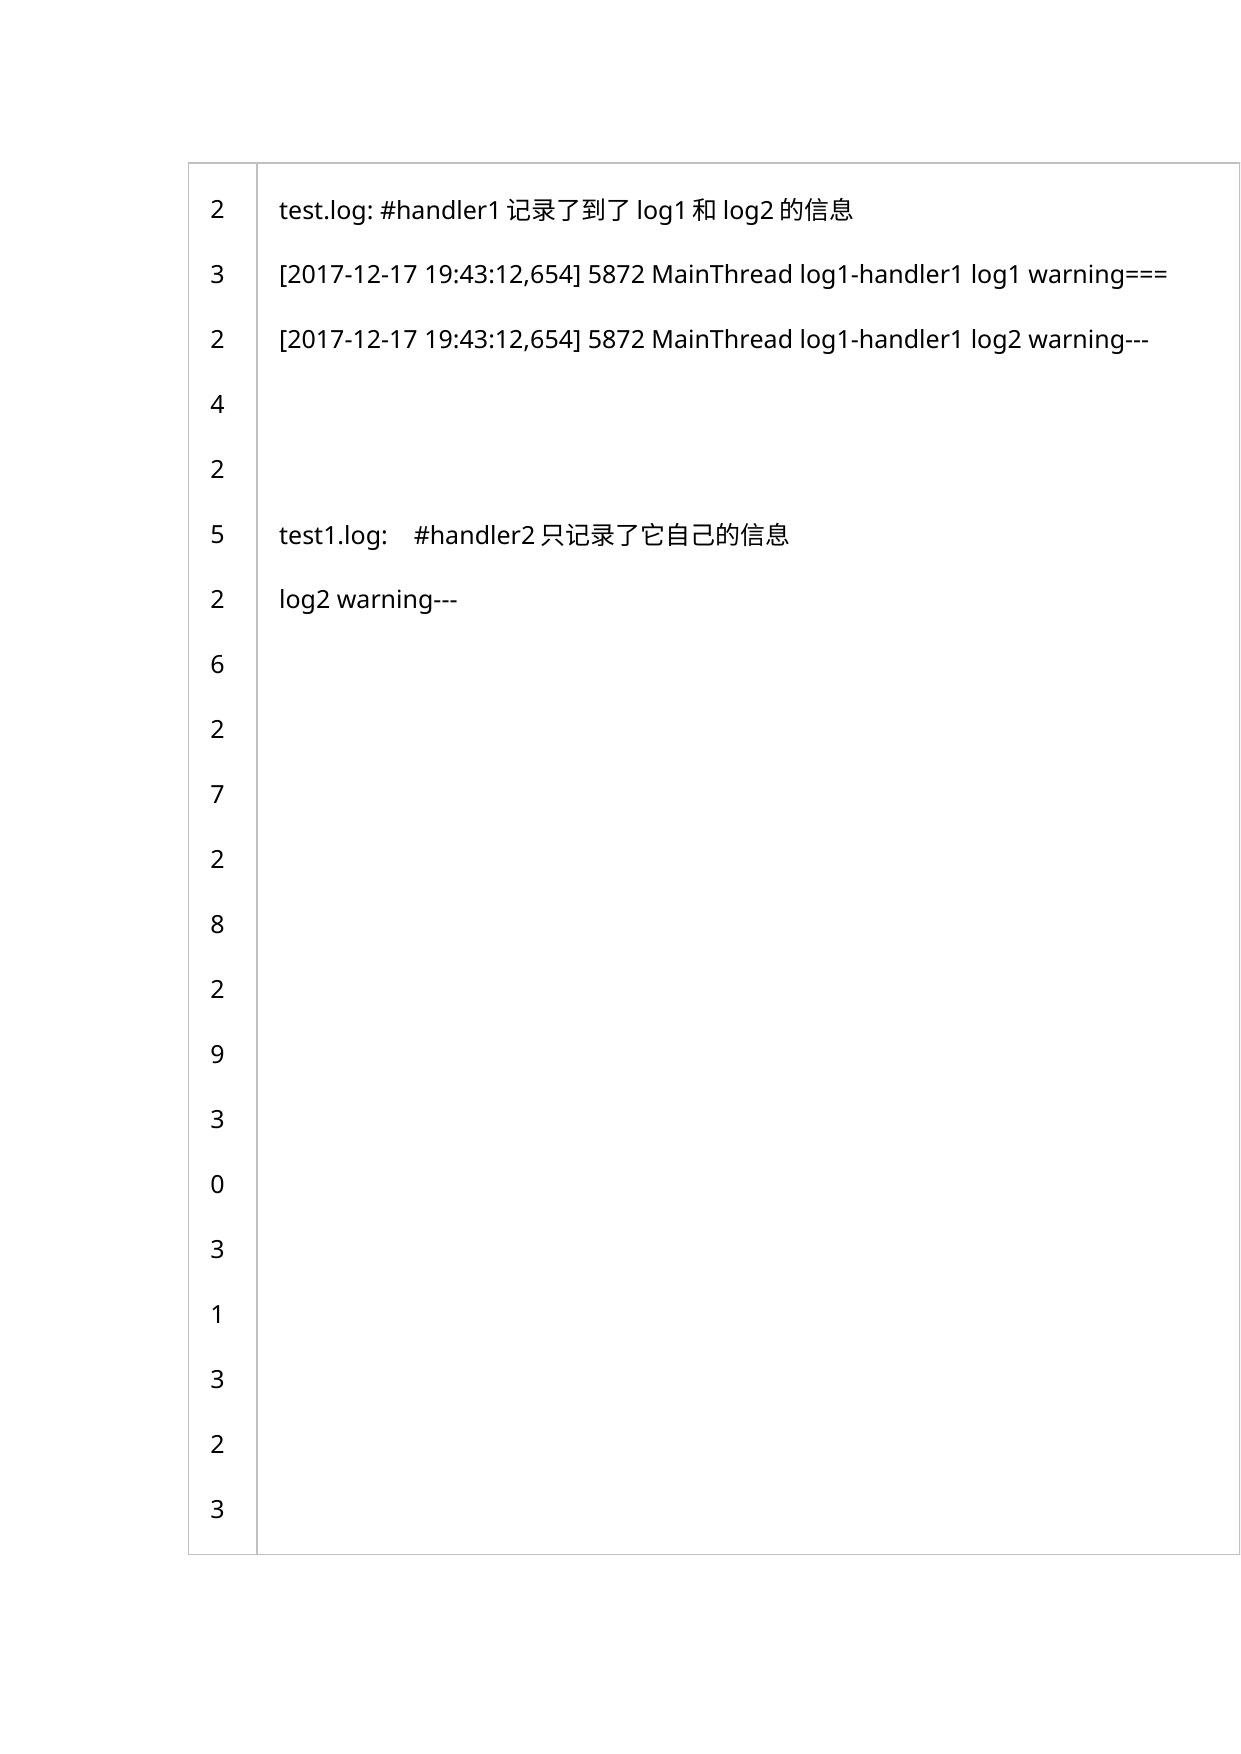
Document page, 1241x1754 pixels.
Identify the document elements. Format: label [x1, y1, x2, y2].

table_header [258, 164, 1239, 1553]
table_header [189, 164, 256, 1553]
